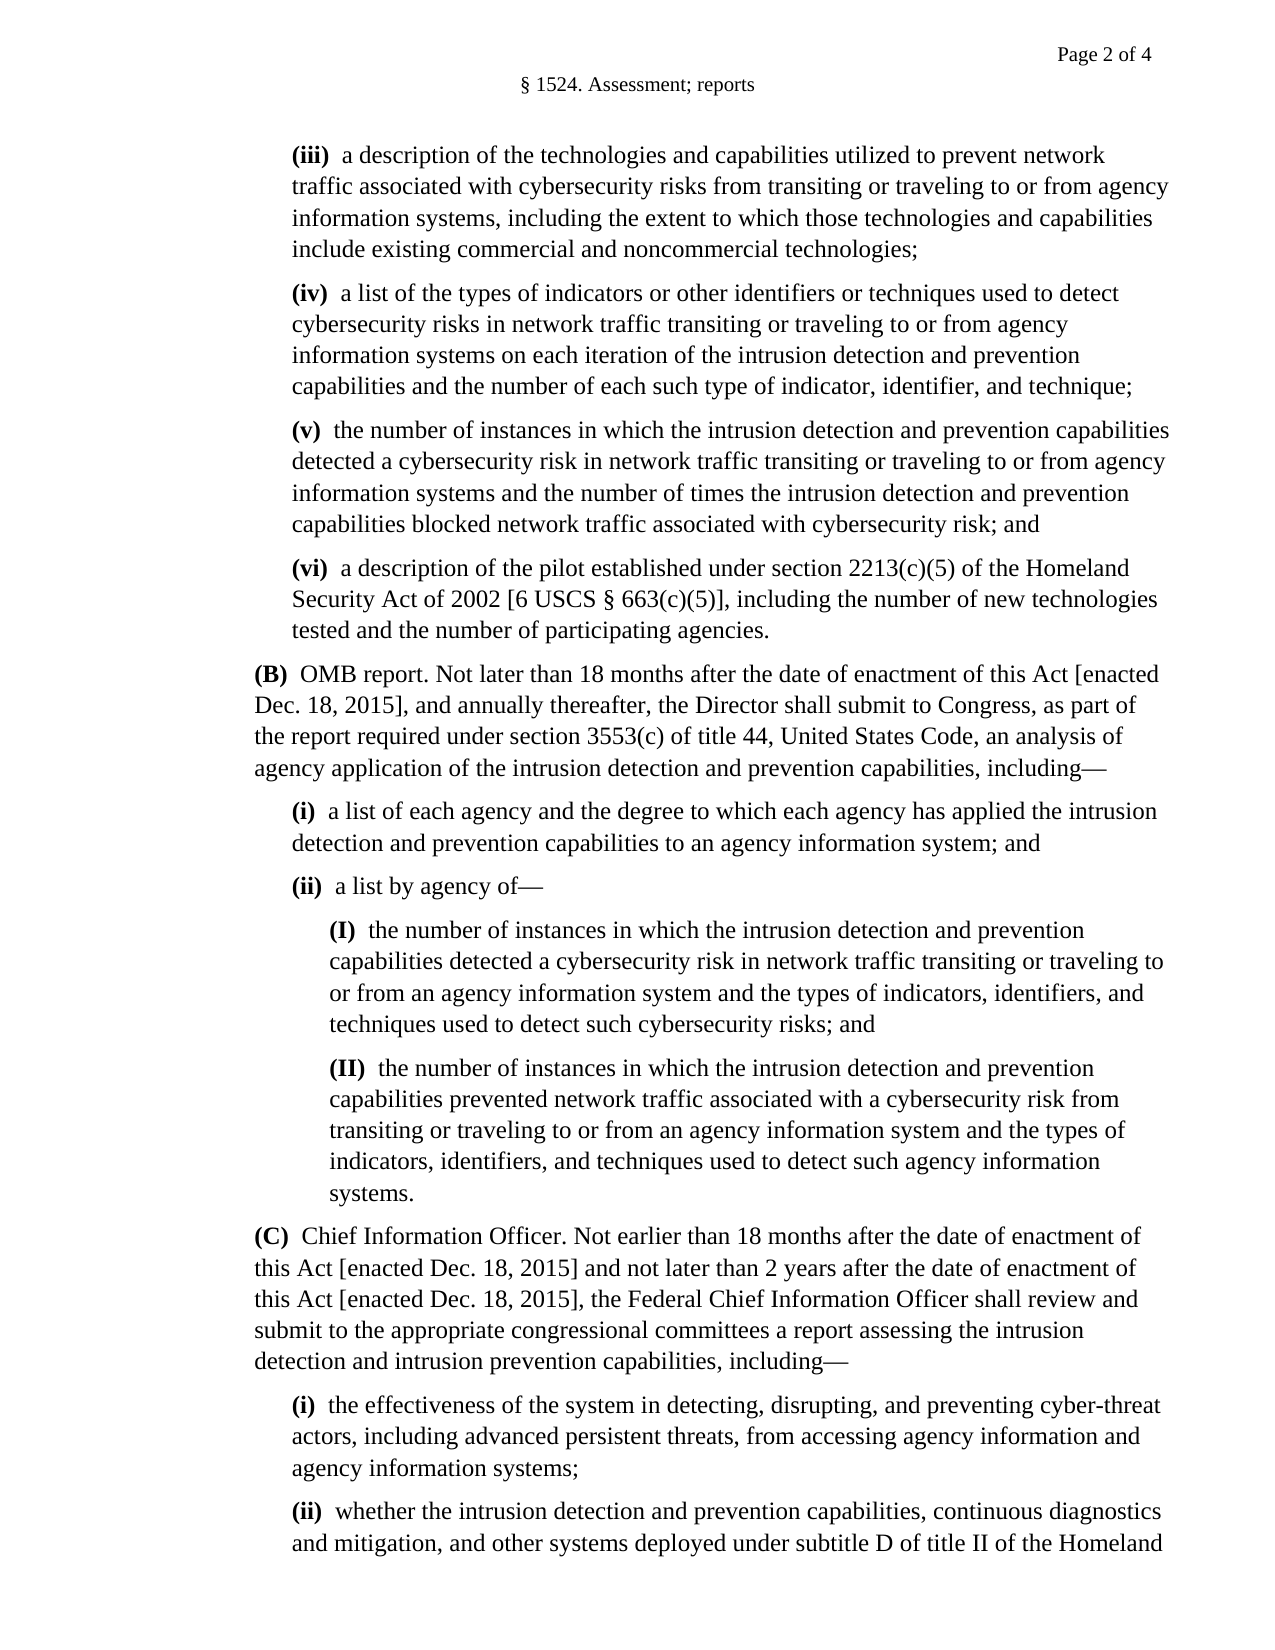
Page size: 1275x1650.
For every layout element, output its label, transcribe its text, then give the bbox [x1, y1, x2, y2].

text (C) Chief Information Officer. Not earlier than 18 months after the date of enactment of this Act [enacted Dec. 18, 2015] and not later than 2 years after the date of enactment of this Act [enacted Dec. 18, 2015], the Federal Chief Information Officer shall review and submit to the appropriate congressional committees a report assessing the intrusion detection and intrusion prevention capabilities, including— [254, 1219, 1171, 1375]
text (vi) a description of the pilot established under section 2213(c)(5) of the Homeland Security Act of 2002 [6 USCS § 663(c)(5)], including the number of new technologies tested and the number of participating agencies. [292, 550, 1171, 644]
text (i) a list of each agency and the degree to which each agency has applied the intrusion detection and prevention capabilities to an agency information system; and [292, 794, 1171, 856]
text (II) the number of instances in which the intrusion detection and prevention capabilities prevented network traffic associated with a cybersecurity risk from transiting or traveling to or from an agency information system and the types of indicators, identifiers, and techniques used to detect such agency information systems. [329, 1050, 1171, 1206]
text (I) the number of instances in which the intrusion detection and prevention capabilities detected a cybersecurity risk in network traffic transiting or traveling to or from an agency information system and the types of indicators, identifiers, and techniques used to detect such cybersecurity risks; and [329, 913, 1171, 1038]
text (i) the effectiveness of the system in detecting, disrupting, and preventing cyber-threat actors, including advanced persistent threats, from accessing agency information and agency information systems; [292, 1388, 1171, 1481]
text (iii) a description of the technologies and capabilities utilized to prevent network traffic associated with cybersecurity risks from transiting or traveling to or from agency information systems, including the extent to which those technologies and capabilities include existing commercial and noncommercial technologies; [292, 138, 1171, 263]
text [292, 1494, 1171, 1556]
text (v) the number of instances in which the intrusion detection and prevention capabilities detected a cybersecurity risk in network traffic transiting or traveling to or from agency information systems and the number of times the intrusion detection and prevention capabilities blocked network traffic associated with cybersecurity risk; and [292, 413, 1171, 538]
text (iv) a list of the types of indicators or other identifiers or techniques used to detect cybersecurity risks in network traffic transiting or traveling to or from agency information systems on each iteration of the intrusion detection and prevention capabilities and the number of each such type of indicator, identifier, and technique; [292, 275, 1171, 400]
text (ii) a list by agency of— [292, 869, 1171, 900]
text (B) OMB report. Not later than 18 months after the date of enactment of this Act [enacted Dec. 18, 2015], and annually thereafter, the Director shall submit to Congress, as part of the report required under section 3553(c) of title 44, United States Code, an analysis of agency application of the intrusion detection and prevention capabilities, including— [254, 656, 1171, 781]
